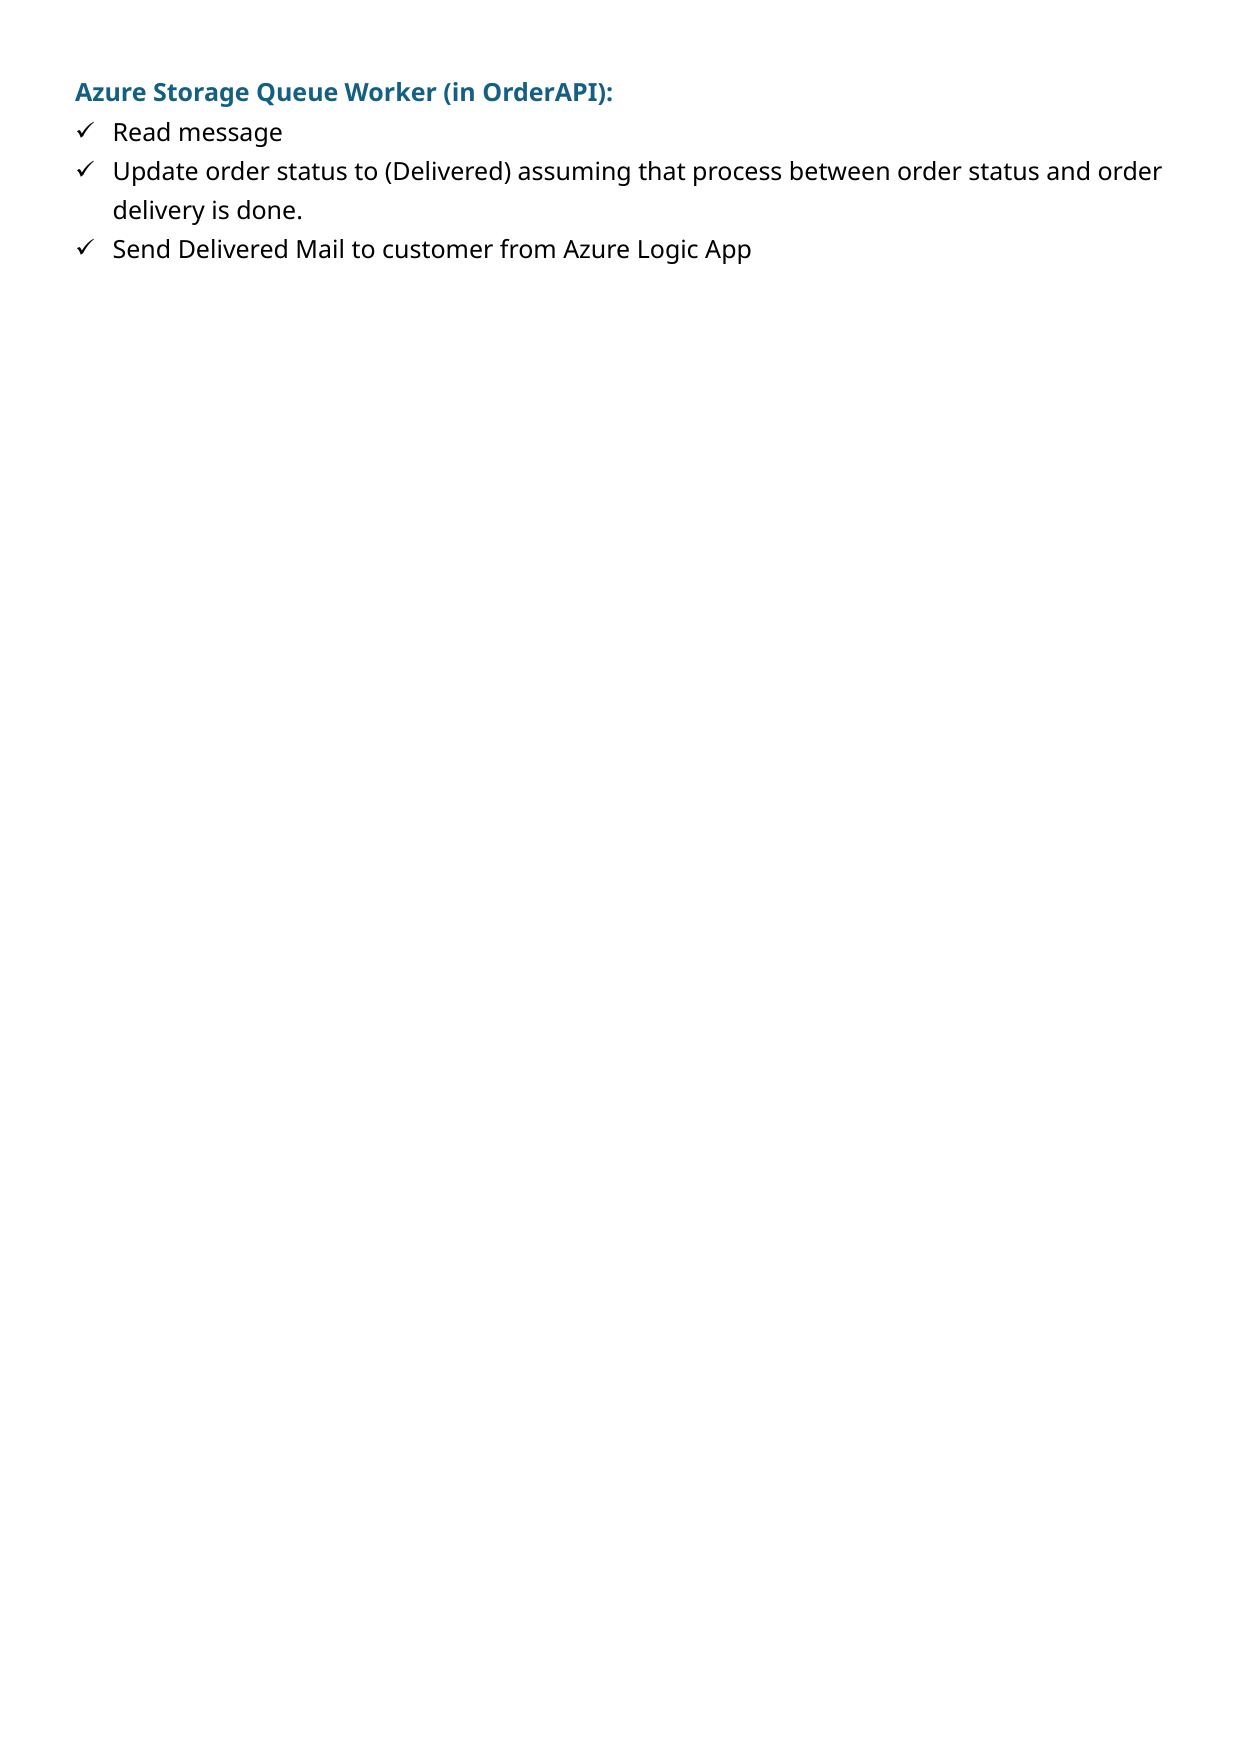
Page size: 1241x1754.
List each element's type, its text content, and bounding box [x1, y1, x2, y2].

text Azure Storage Queue Worker (in OrderAPI): [75, 75, 1165, 109]
list Update order status to (Delivered) assuming that process between order status and order delivery is done. [75, 153, 1165, 227]
list Send Delivered Mail to customer from Azure Logic App [75, 232, 1165, 266]
list Read message [75, 114, 1165, 148]
